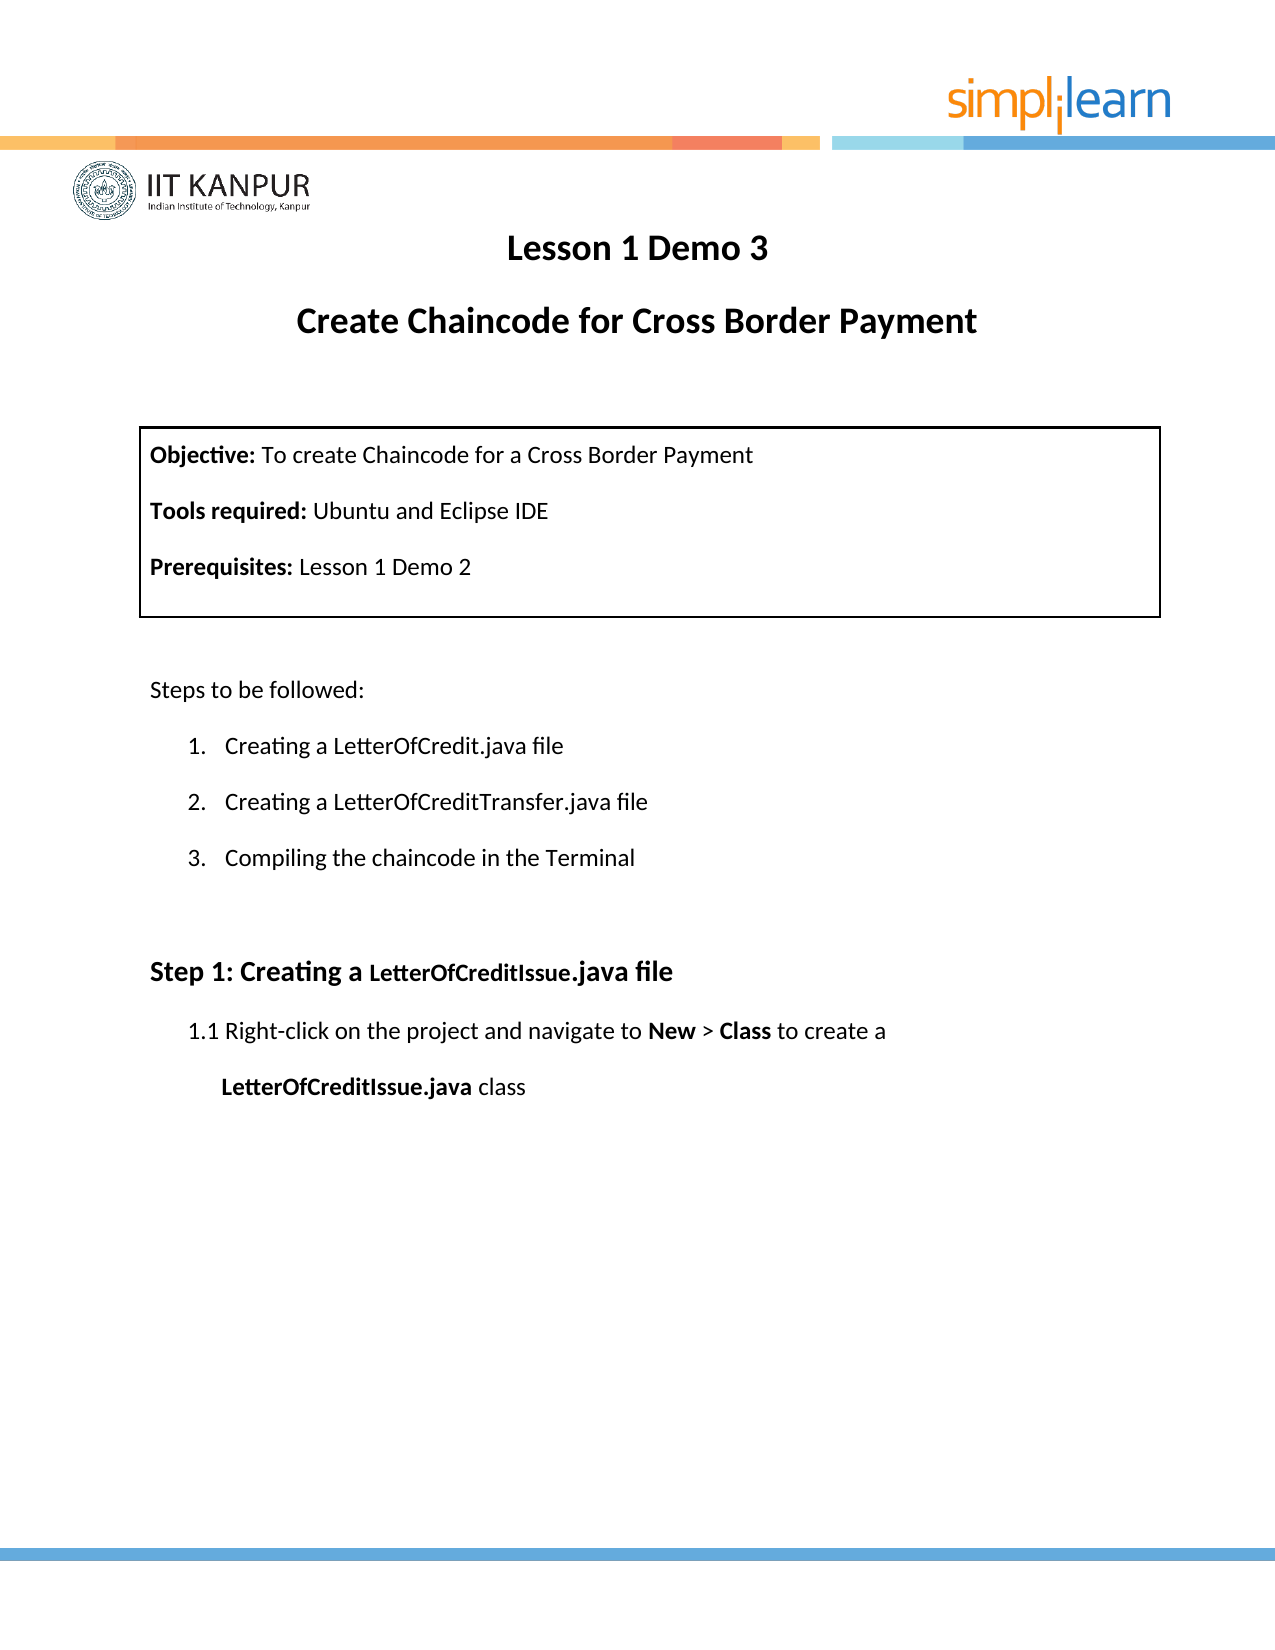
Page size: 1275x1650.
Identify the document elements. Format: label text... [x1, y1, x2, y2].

list Compiling the chaincode in the Terminal [187, 842, 1125, 872]
table_header Objective: To create Chaincode for a Cross Border Payment Tools required: Ubuntu and Eclipse IDE Prerequisites: Lesson 1 Demo 2 [141, 429, 1159, 616]
list Creating a LetterOfCreditTransfer.java file [187, 786, 1125, 816]
text Steps to be followed: [150, 674, 1125, 705]
text Lesson 1 Demo 3 [150, 223, 1125, 269]
text Create Chaincode for Cross Border Payment [150, 297, 1125, 343]
text LetterOfCreditIssue.java class [187, 1071, 1125, 1101]
text Step 1: Creating a LetterOfCreditIssue.java file [150, 953, 1125, 989]
list Right-click on the project and navigate to New > Class to create a [187, 1015, 1125, 1046]
list Creating a LetterOfCredit.java file [187, 730, 1125, 761]
picture [0, 76, 1275, 150]
picture [0, 1548, 1275, 1562]
picture [70, 159, 313, 221]
